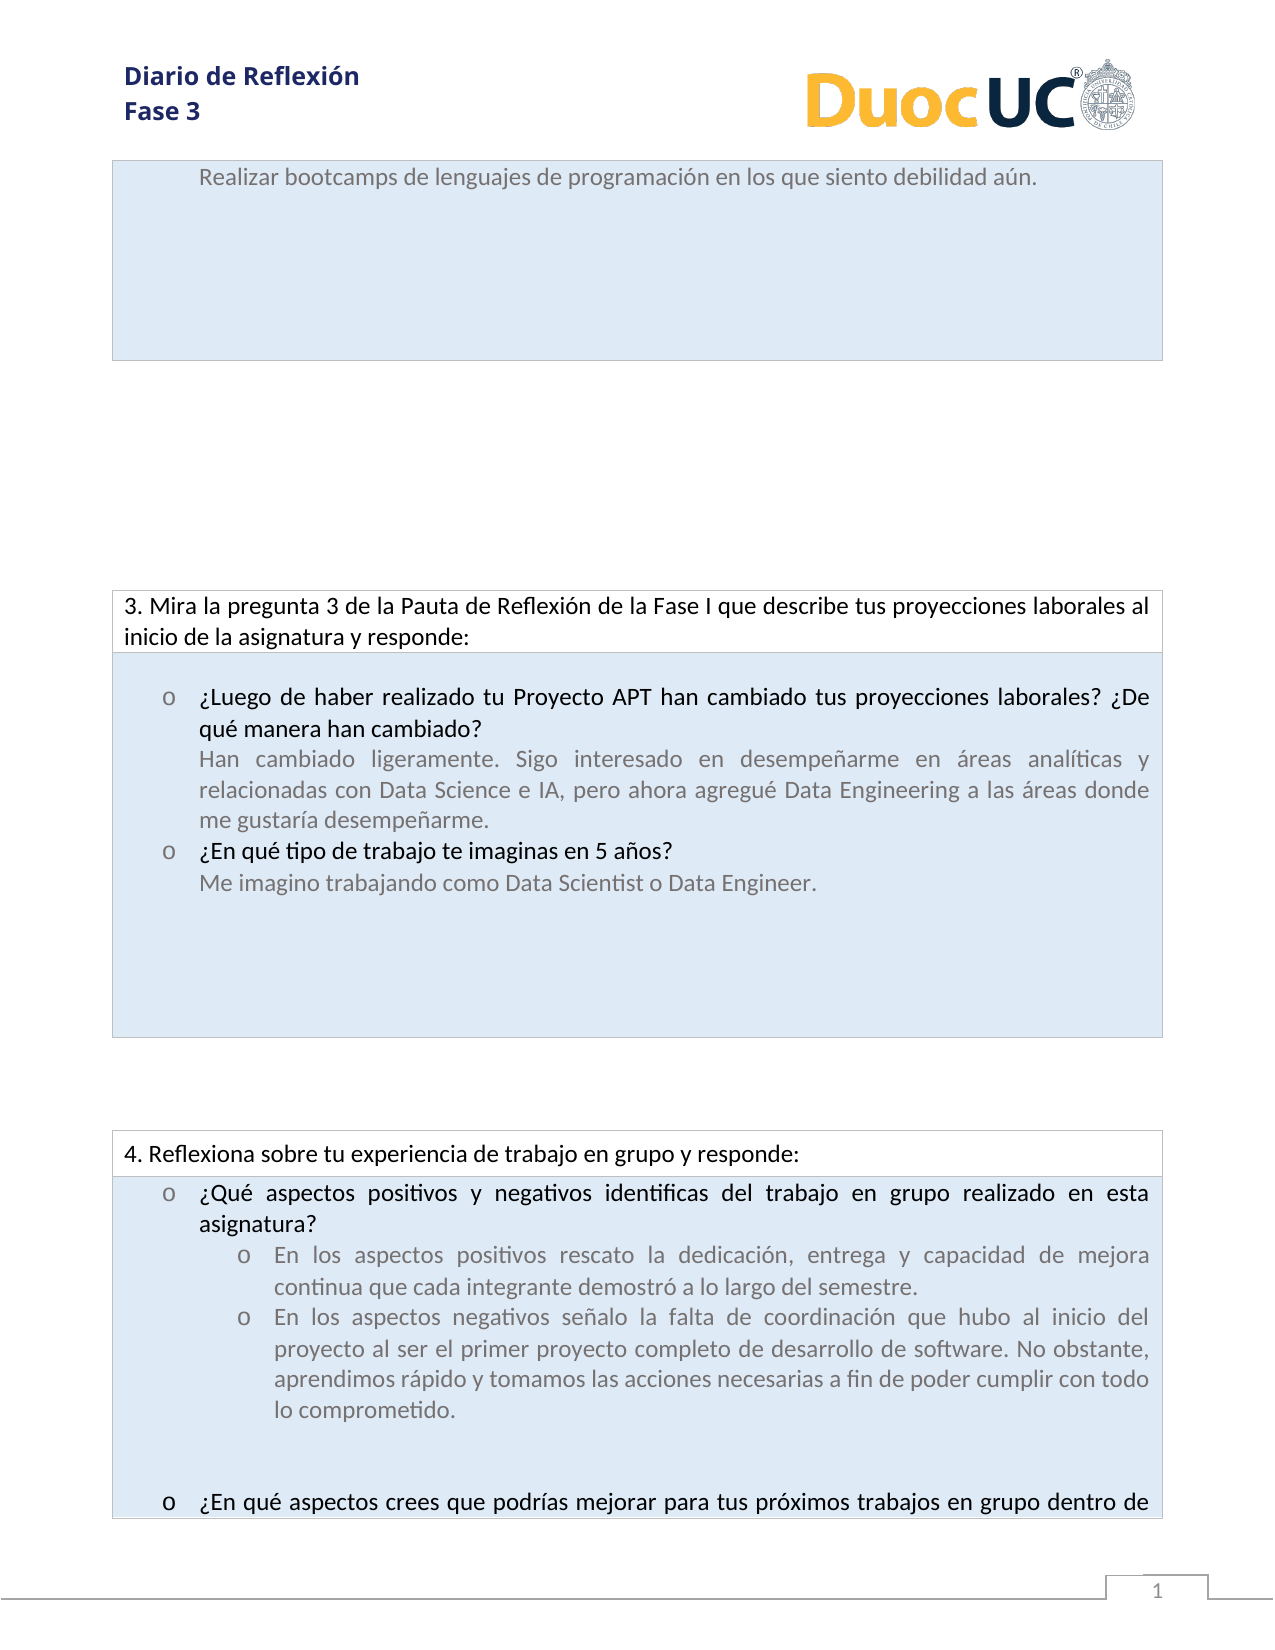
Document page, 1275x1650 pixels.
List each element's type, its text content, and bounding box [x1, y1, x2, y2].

picture [807, 59, 1135, 130]
table_cell ¿Luego de haber realizado tu Proyecto APT han cambiado tus proyecciones laborales? ¿De qué manera han cambiado? Han cambiado ligeramente. Sigo interesado en desempeñarme en áreas analíticas y relacionadas con Data Science e IA, pero ahora agregué Data Engineering a las áreas donde me gustaría desempeñarme. ¿En qué tipo de trabajo te imaginas en 5 años? Me imagino trabajando como Data Scientist o Data Engineer. [113, 653, 1162, 1037]
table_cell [113, 161, 1162, 360]
table_header 3. Mira la pregunta 3 de la Pauta de Reflexión de la Fase I que describe tus proyecciones laborales al inicio de la asignatura y responde: [113, 591, 1162, 652]
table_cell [113, 1177, 1162, 1517]
table_header 4. Reflexiona sobre tu experiencia de trabajo en grupo y responde: [113, 1131, 1162, 1176]
